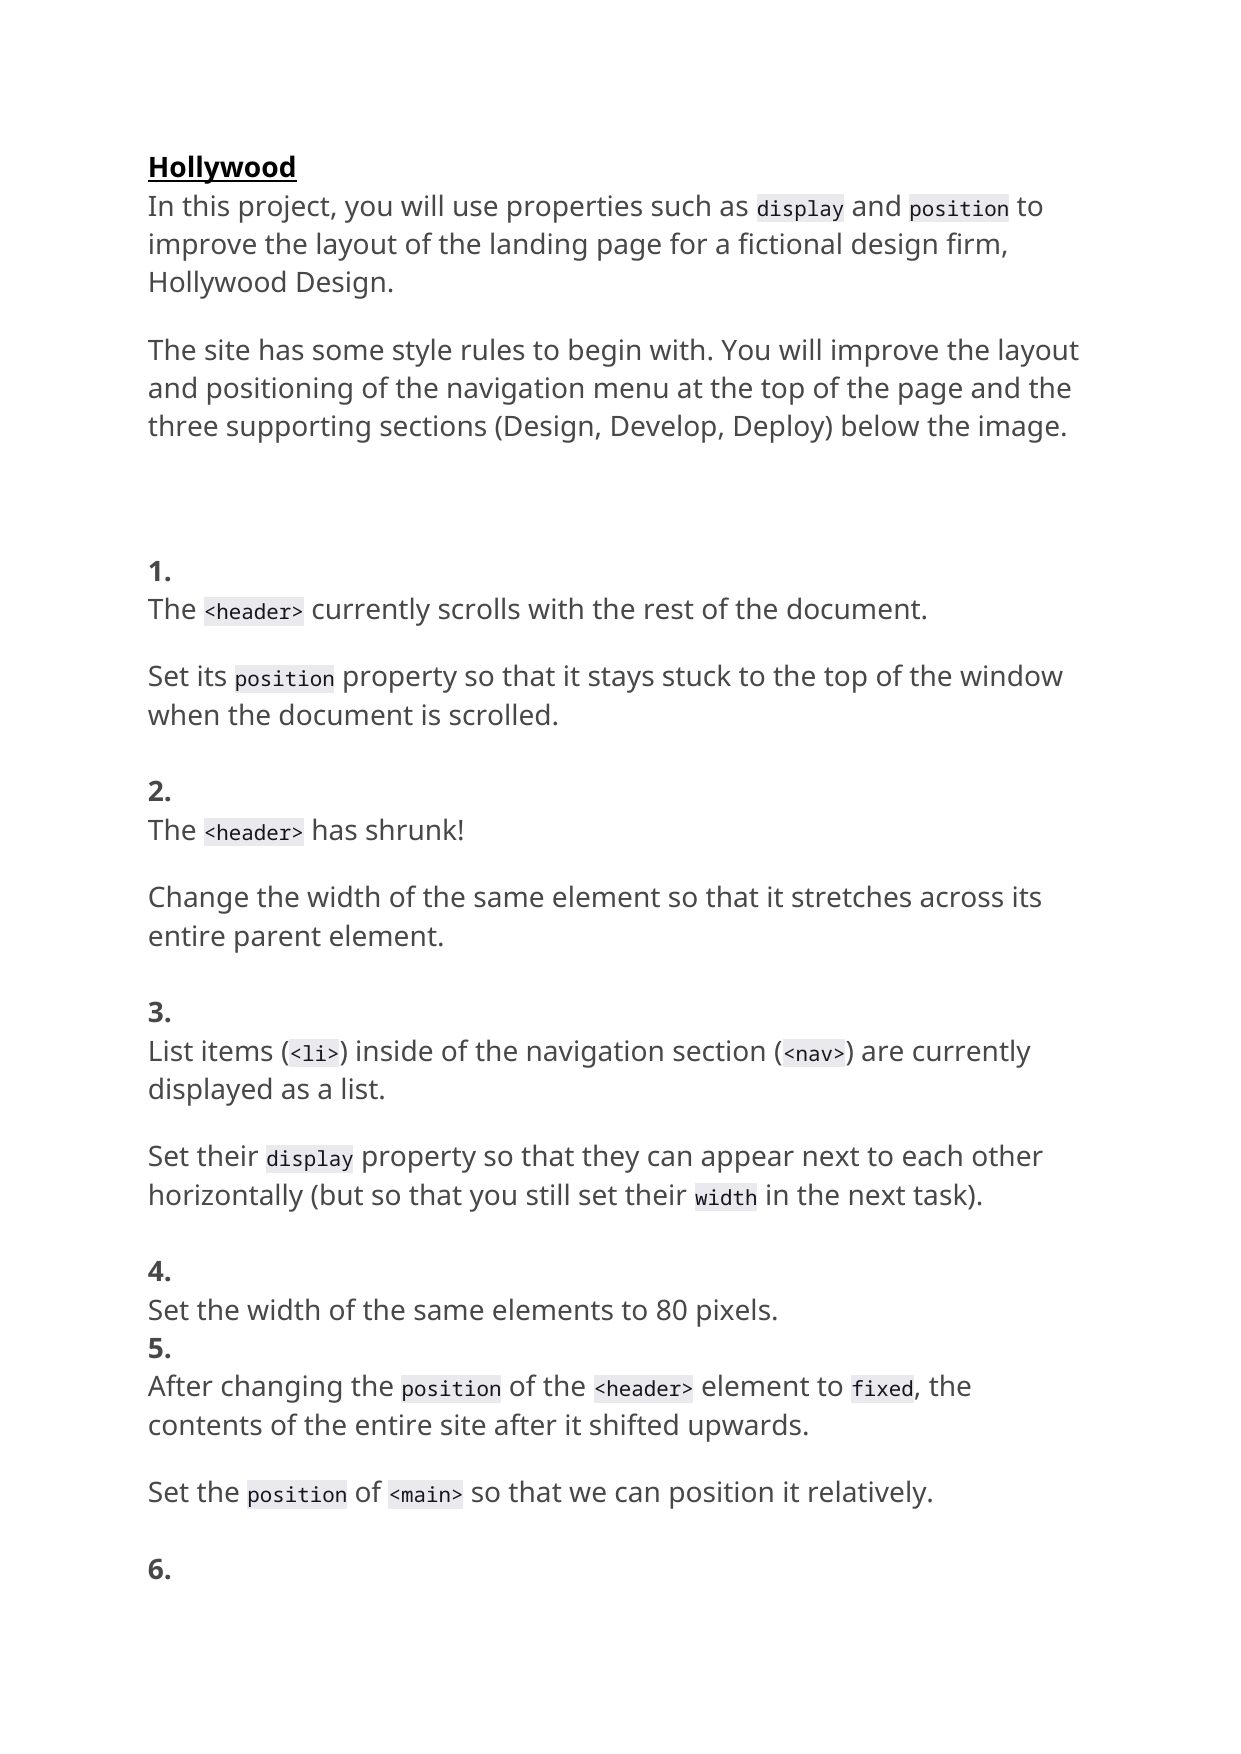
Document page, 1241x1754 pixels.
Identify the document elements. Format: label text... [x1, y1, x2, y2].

text Set their display property so that they can appear next to each other horizontally (but so that you still set their width in the next task). [148, 1137, 1093, 1213]
text Hollywood [148, 148, 1093, 186]
text The <header> has shrunk! [148, 810, 1093, 848]
text The site has some style rules to begin with. You will improve the layout and positioning of the navigation menu at the top of the page and the three supporting sections (Design, Develop, Deploy) below the image. [148, 330, 1093, 445]
text 1. [148, 551, 1093, 589]
text List items (<li>) inside of the navigation section (<nav>) are currently displayed as a list. [148, 1031, 1093, 1108]
text Set the width of the same elements to 80 pixels. [148, 1290, 1093, 1328]
text 3. [148, 993, 1093, 1031]
text 2. [148, 772, 1093, 810]
text In this project, you will use properties such as display and position to improve the layout of the landing page for a fictional design firm, Hollywood Design. [148, 186, 1093, 301]
text After changing the position of the <header> element to fixed, the contents of the entire site after it shifted upwards. [148, 1367, 1093, 1443]
text Set its position property so that it stays stuck to the top of the window when the document is scrolled. [148, 657, 1093, 733]
text The <header> currently scrolls with the rest of the document. [148, 589, 1093, 628]
text Set the position of <main> so that we can position it relatively. [148, 1473, 1093, 1511]
text 5. [148, 1328, 1093, 1367]
text 4. [148, 1252, 1093, 1290]
text Change the width of the same element so that it stretches across its entire parent element. [148, 878, 1093, 954]
text 6. [148, 1549, 1093, 1588]
